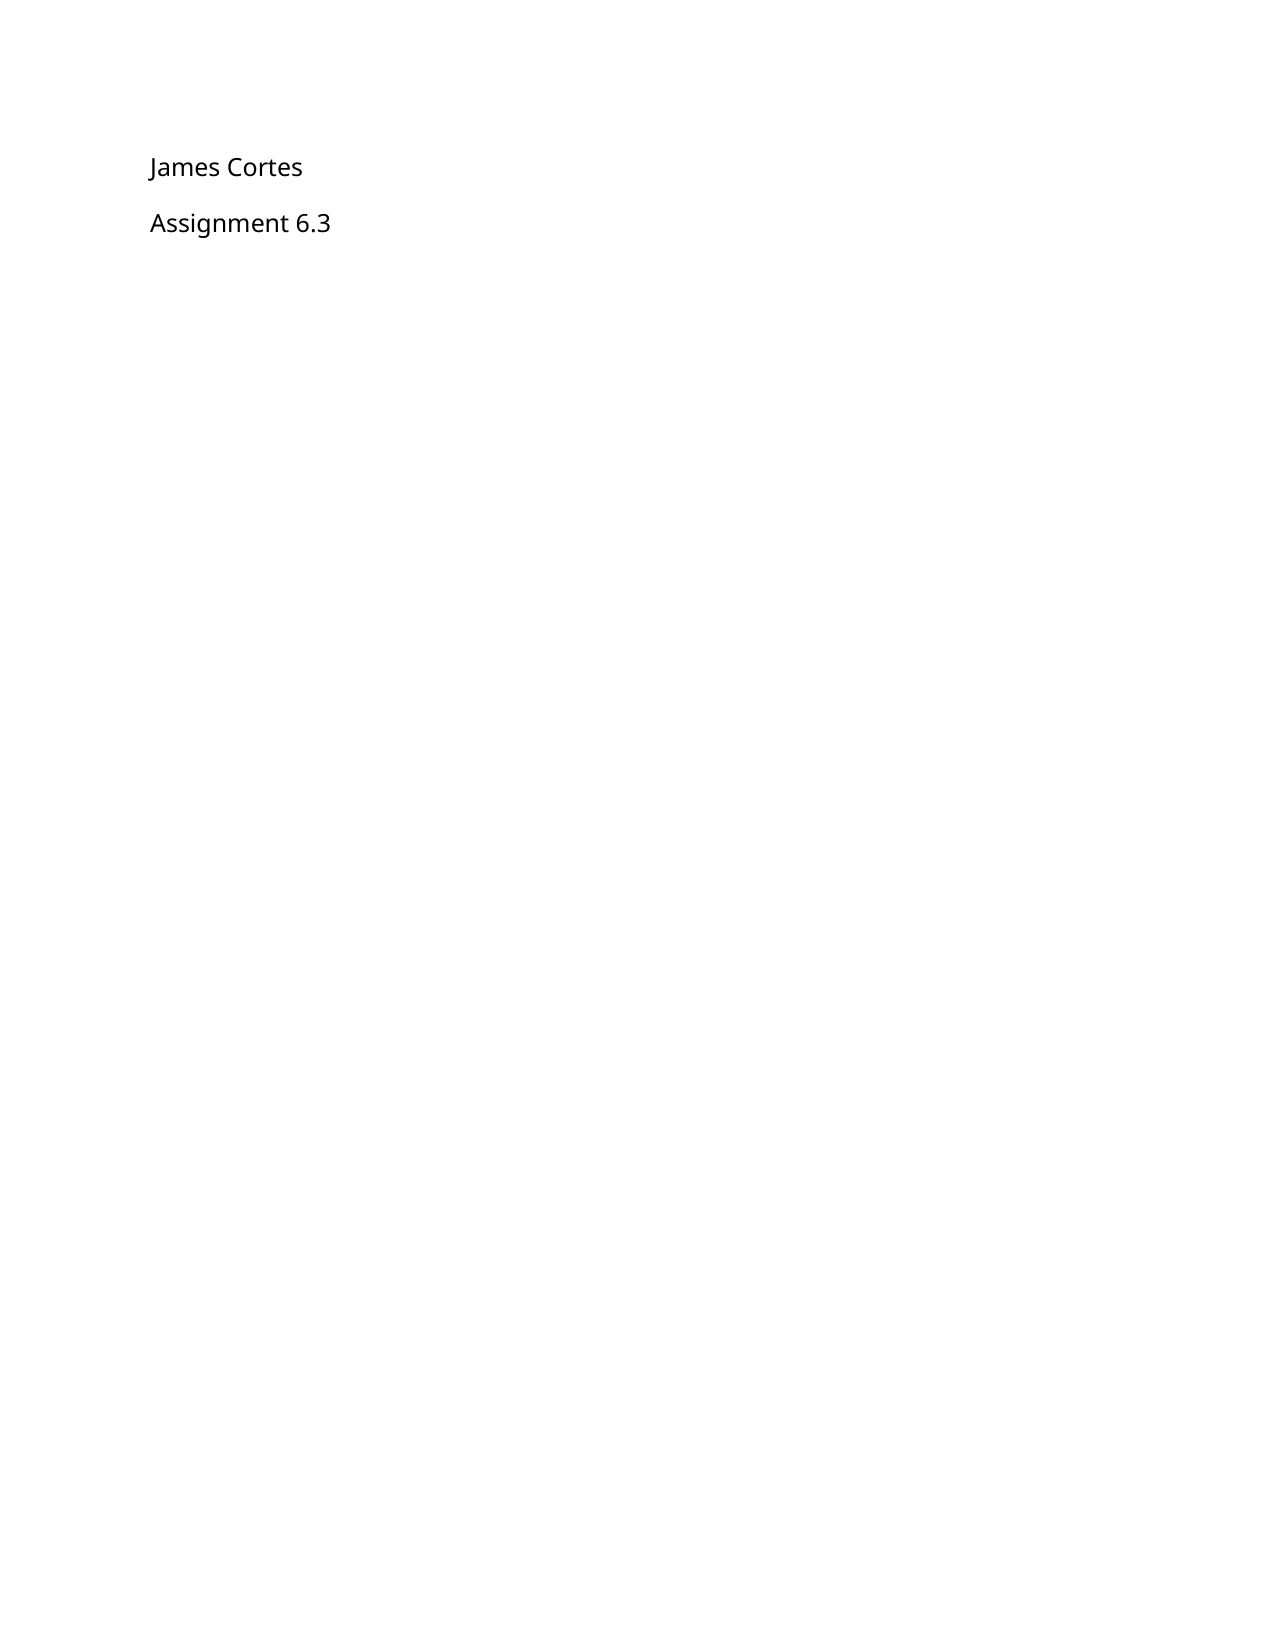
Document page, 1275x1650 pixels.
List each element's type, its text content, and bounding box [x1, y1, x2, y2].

text Assignment 6.3 [150, 206, 1125, 240]
text James Cortes [150, 150, 1125, 184]
